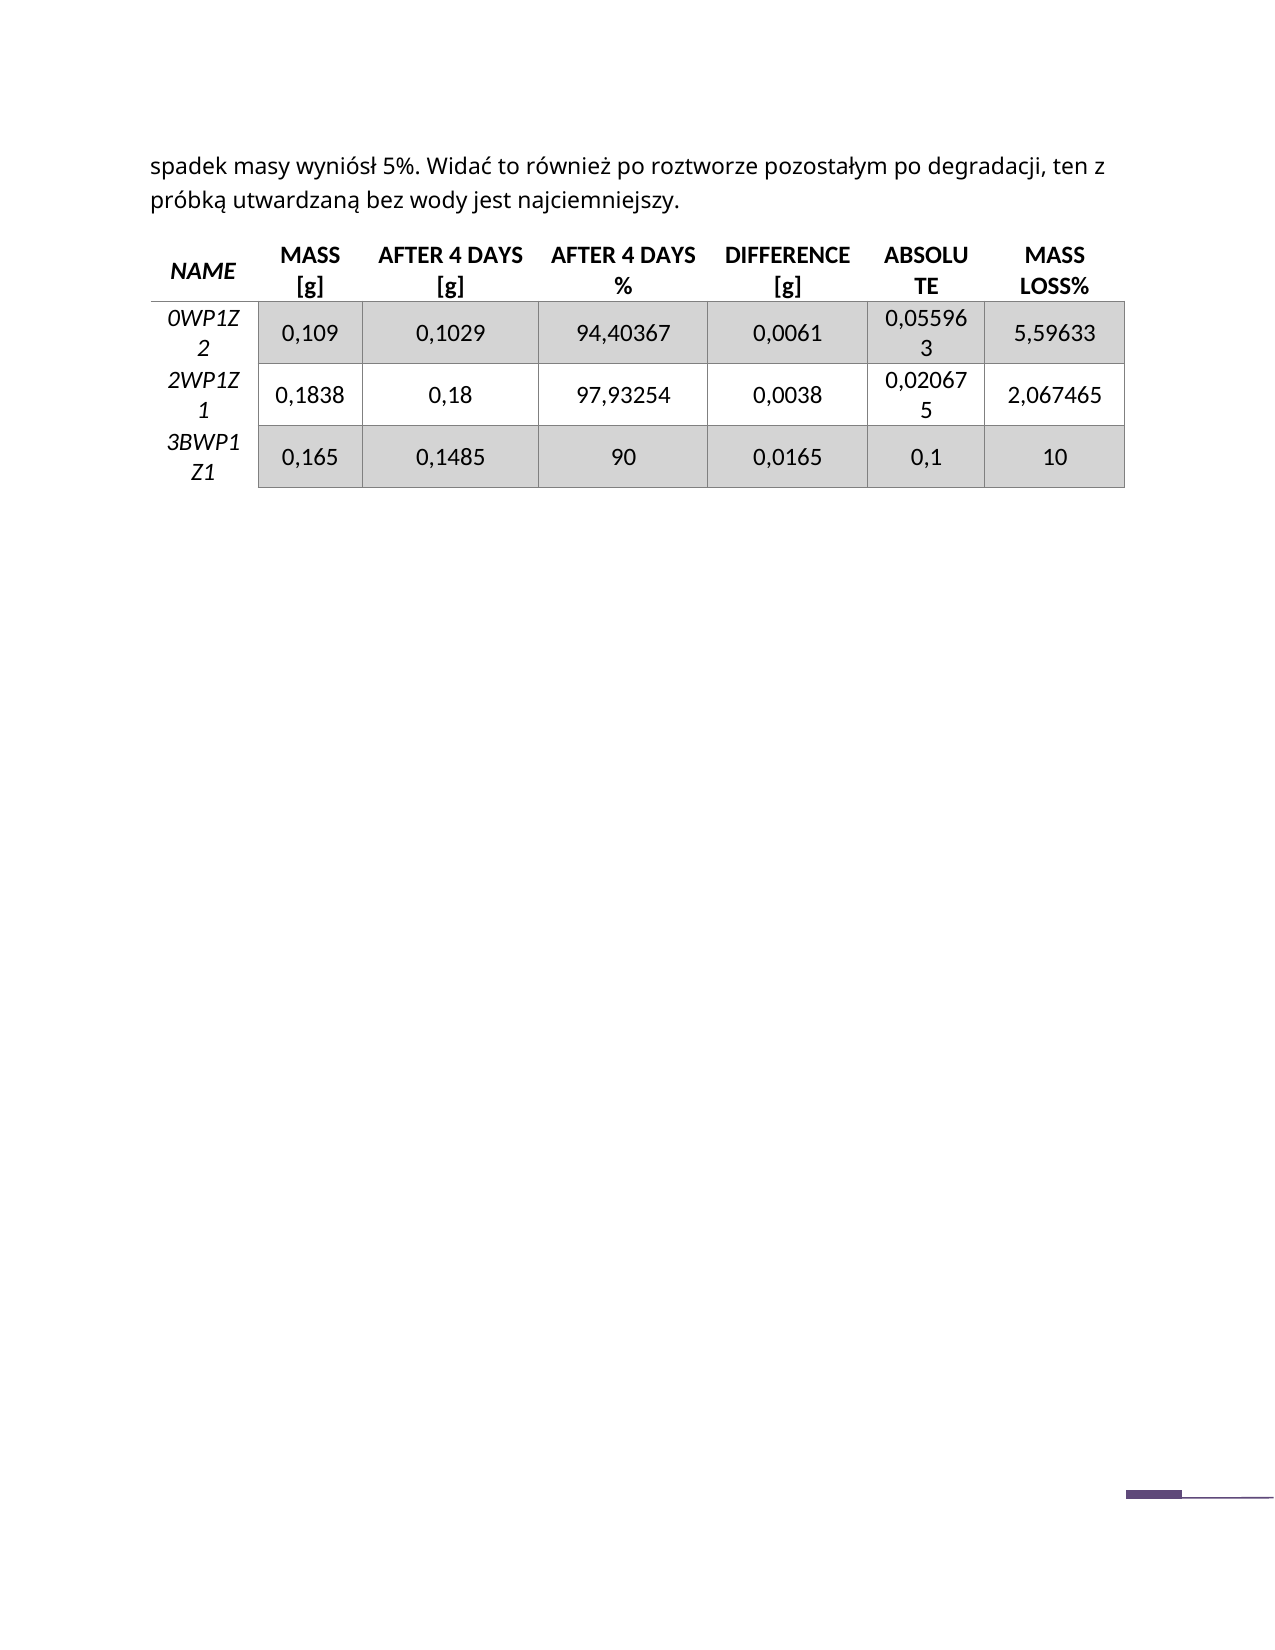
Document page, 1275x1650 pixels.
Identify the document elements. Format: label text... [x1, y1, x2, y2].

table_cell 90 [539, 426, 707, 487]
table_cell 0,055963 [868, 302, 984, 363]
table_cell 0,1029 [363, 302, 538, 363]
table_cell 0WP1Z2 [151, 302, 258, 363]
table_cell 0,1 [868, 426, 984, 487]
table_cell 5,59633 [985, 302, 1124, 363]
table_header AFTER 4 DAYS [g] [362, 240, 539, 301]
table_cell 0,1838 [259, 364, 362, 425]
table_cell 0,1485 [363, 426, 538, 487]
table_cell 0,0165 [708, 426, 867, 487]
table_cell 94,40367 [539, 302, 707, 363]
table_cell 0,165 [259, 426, 362, 487]
table_cell 2WP1Z1 [151, 363, 258, 425]
table_cell 0,18 [363, 364, 538, 425]
table_header ABSOLUTE [868, 240, 985, 301]
table_cell 0,020675 [868, 364, 984, 425]
table_header NAME [151, 240, 258, 301]
table_cell 2,067465 [985, 364, 1124, 425]
table_header AFTER 4 DAYS % [539, 240, 707, 301]
table_cell 97,93254 [539, 364, 707, 425]
table_header MASS [g] [258, 240, 362, 301]
table_header MASS LOSS% [985, 240, 1124, 301]
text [150, 150, 1125, 216]
table_cell 0,0038 [708, 364, 867, 425]
table_cell 3BWP1Z1 [151, 425, 258, 487]
table_cell 10 [985, 426, 1124, 487]
table_header DIFFERENCE [g] [708, 240, 868, 301]
table_cell 0,109 [259, 302, 362, 363]
table_cell 0,0061 [708, 302, 867, 363]
